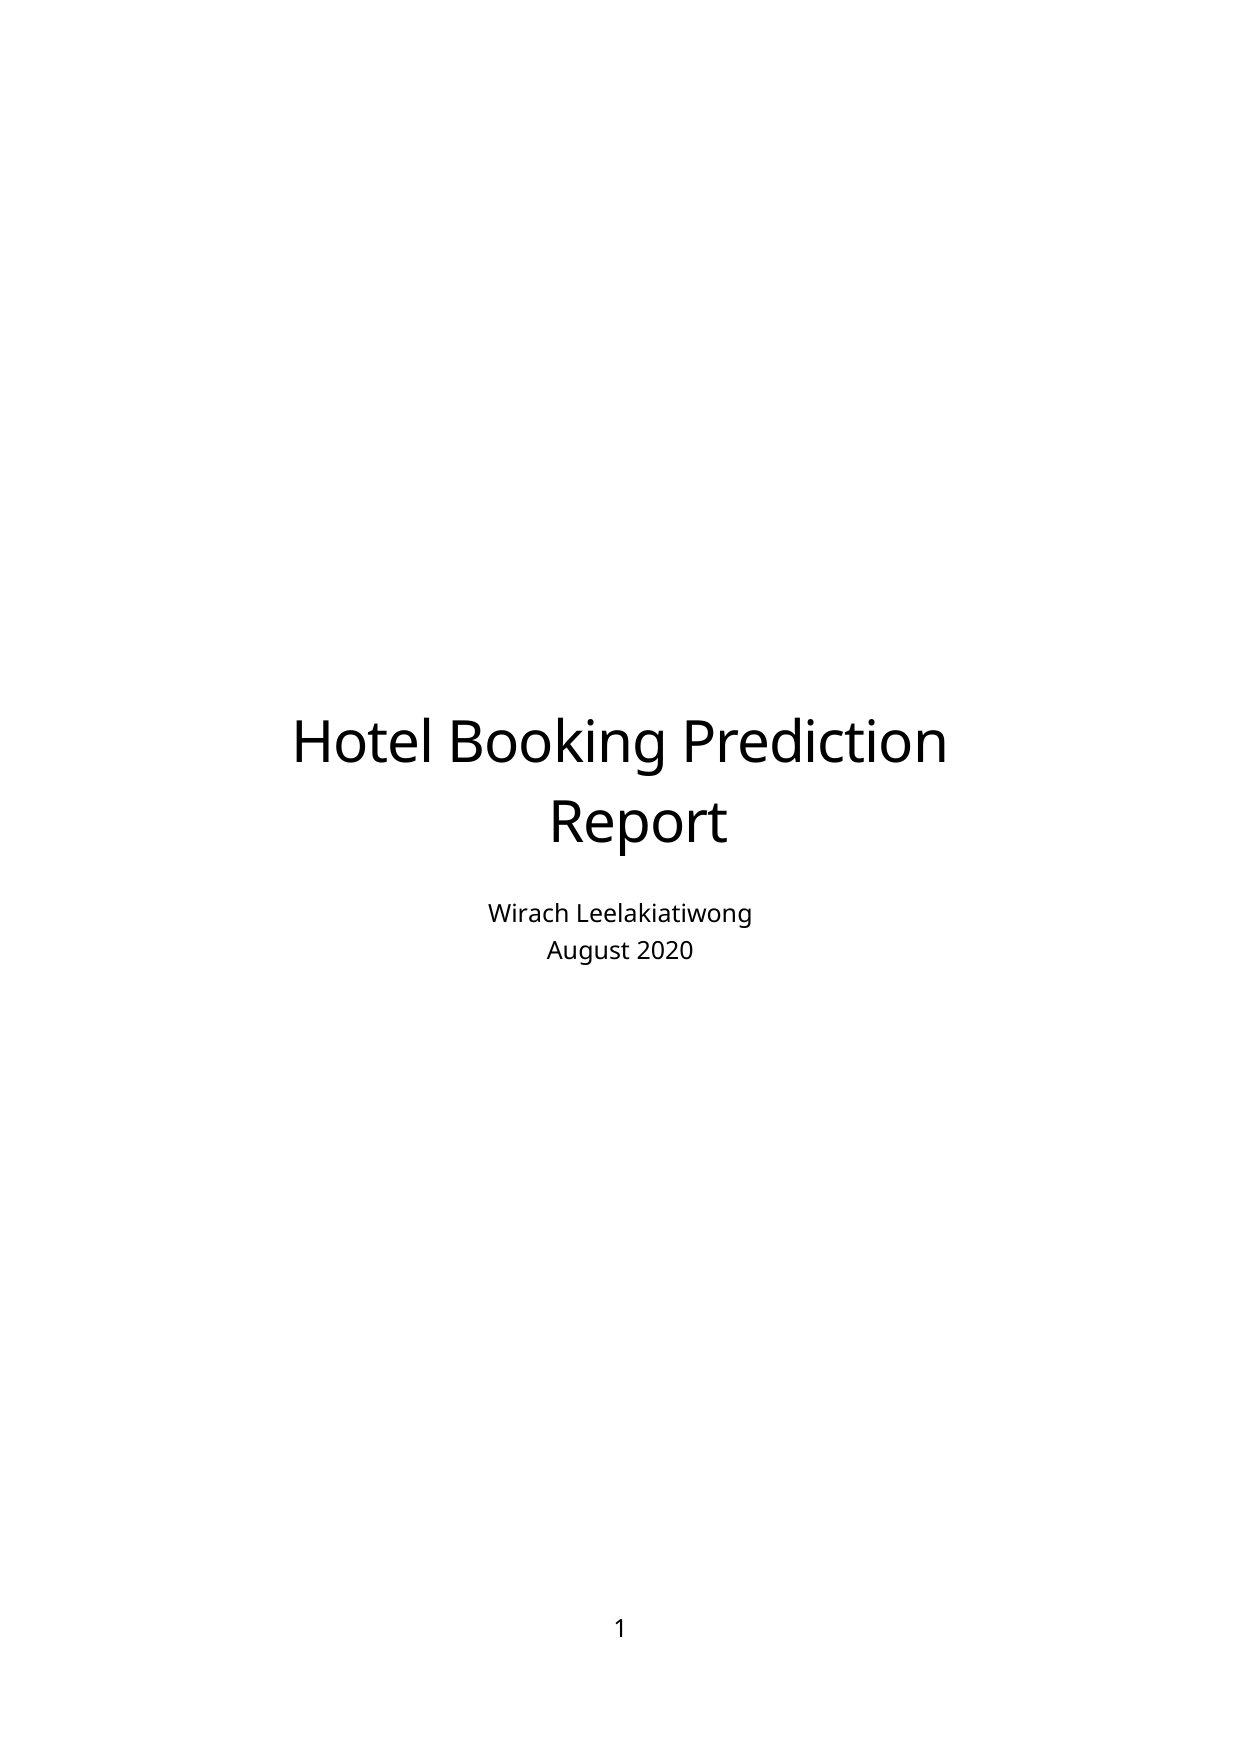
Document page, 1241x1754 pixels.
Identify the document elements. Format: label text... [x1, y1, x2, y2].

text Wirach Leelakiatiwong [207, 896, 1033, 930]
title Hotel Booking Prediction Report [207, 700, 1033, 859]
text August 2020 [207, 933, 1033, 967]
